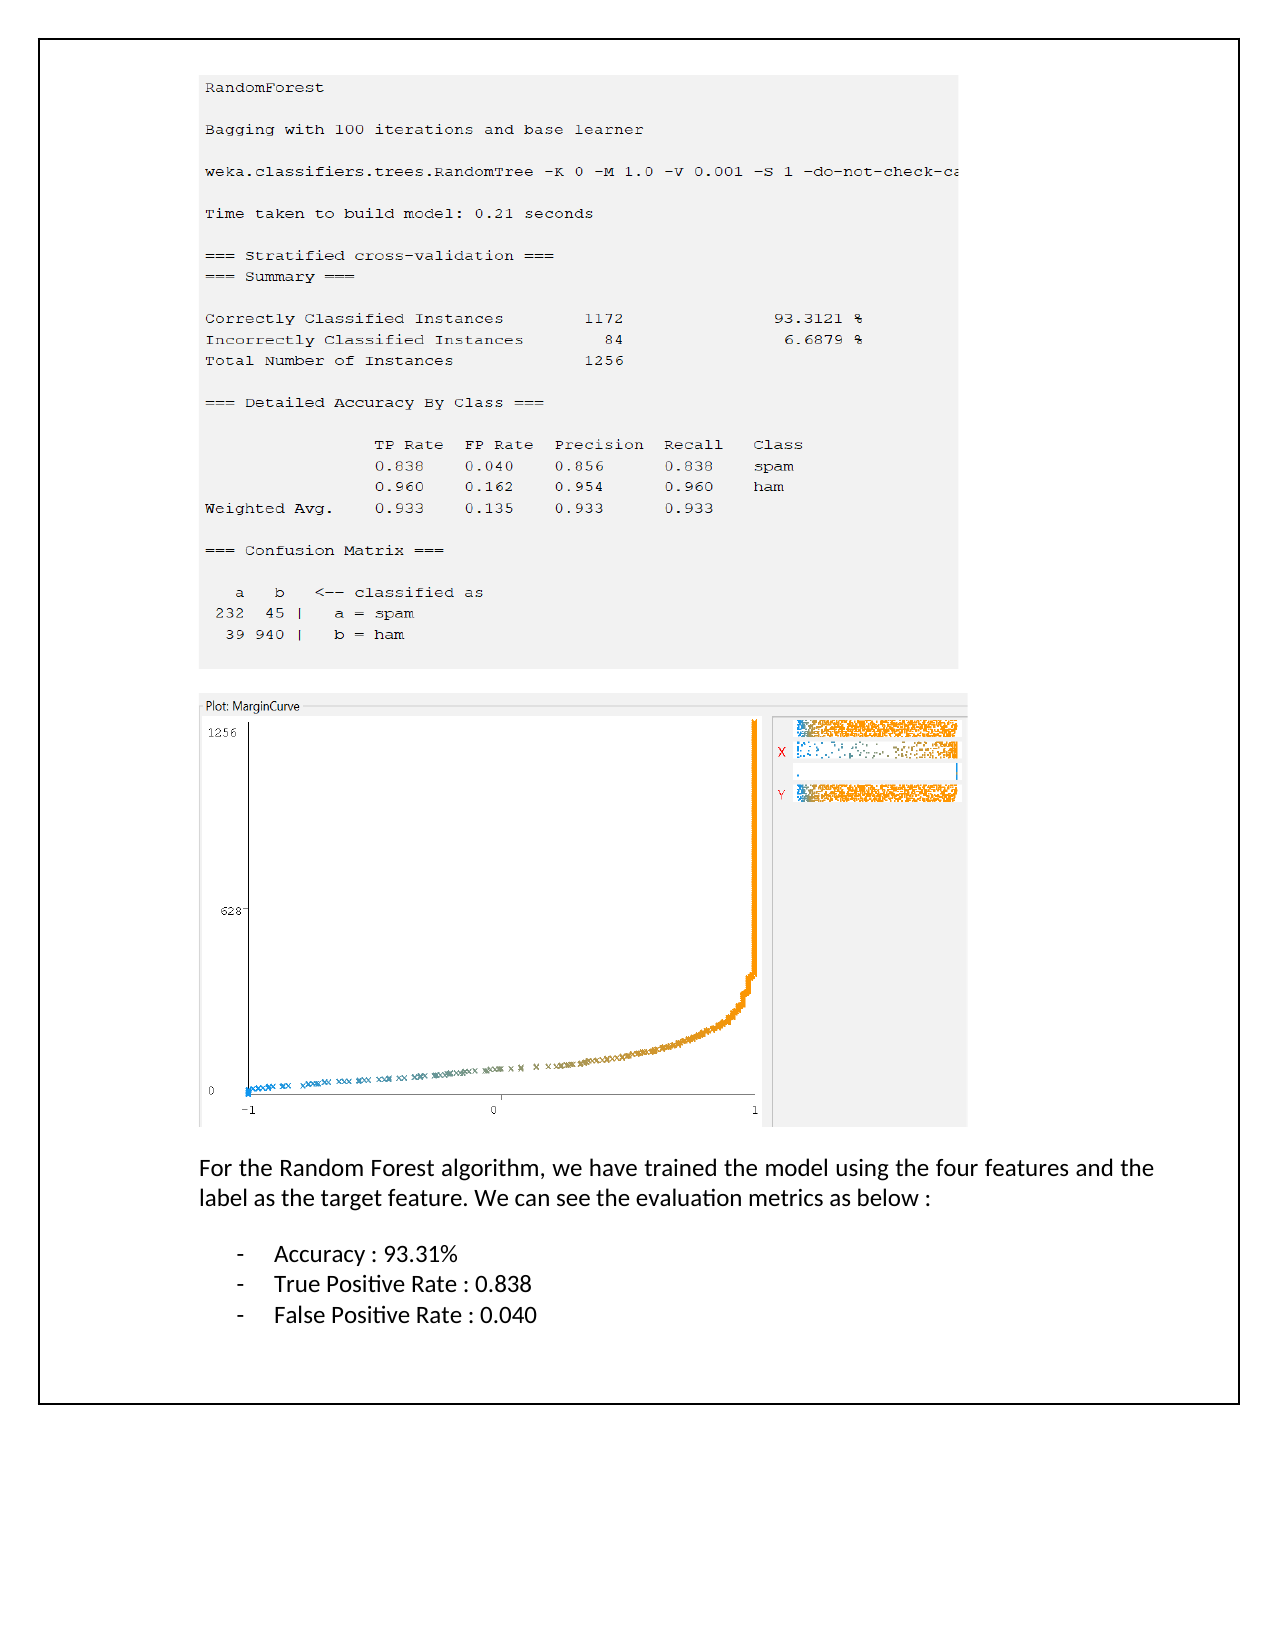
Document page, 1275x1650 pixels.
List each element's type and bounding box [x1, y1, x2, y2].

table_header [40, 40, 1238, 1403]
picture [198, 75, 959, 669]
picture [198, 693, 968, 1127]
